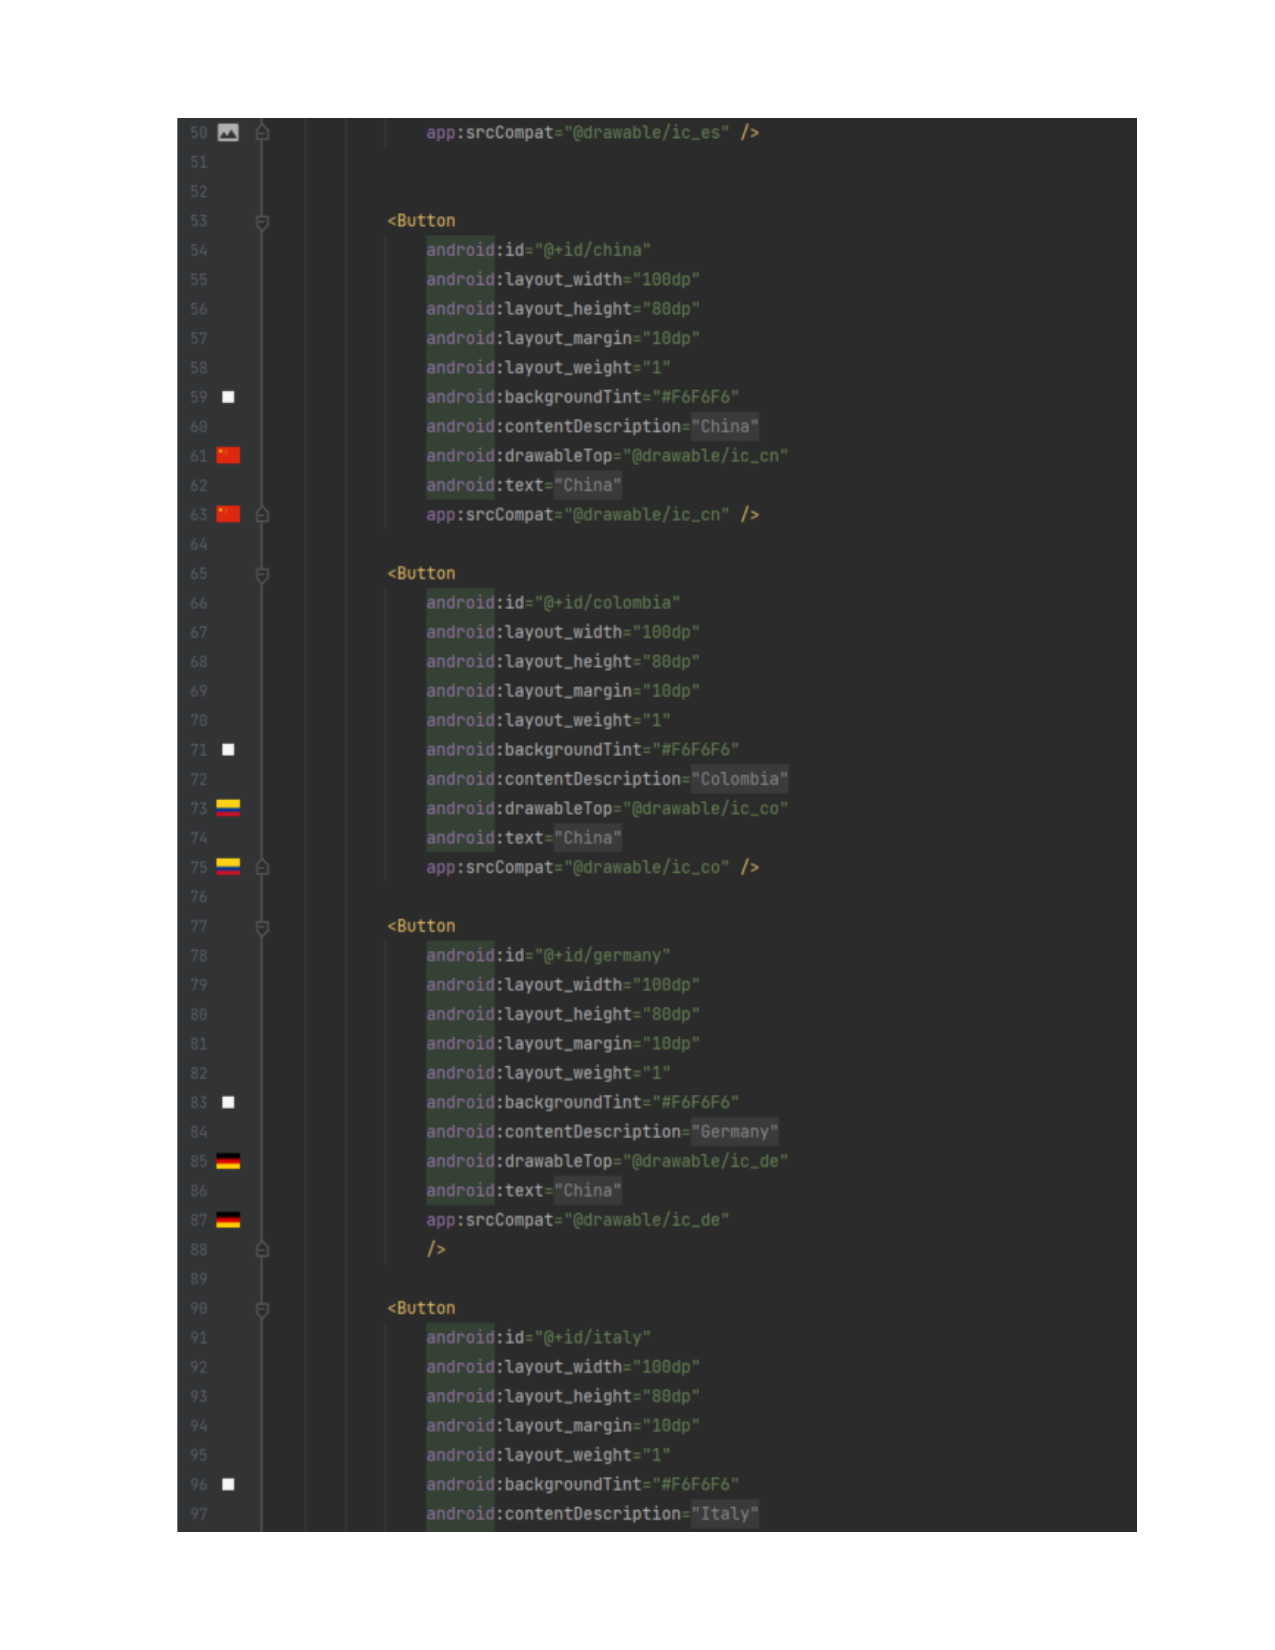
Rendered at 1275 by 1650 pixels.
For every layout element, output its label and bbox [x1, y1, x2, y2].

picture [177, 118, 1137, 1532]
